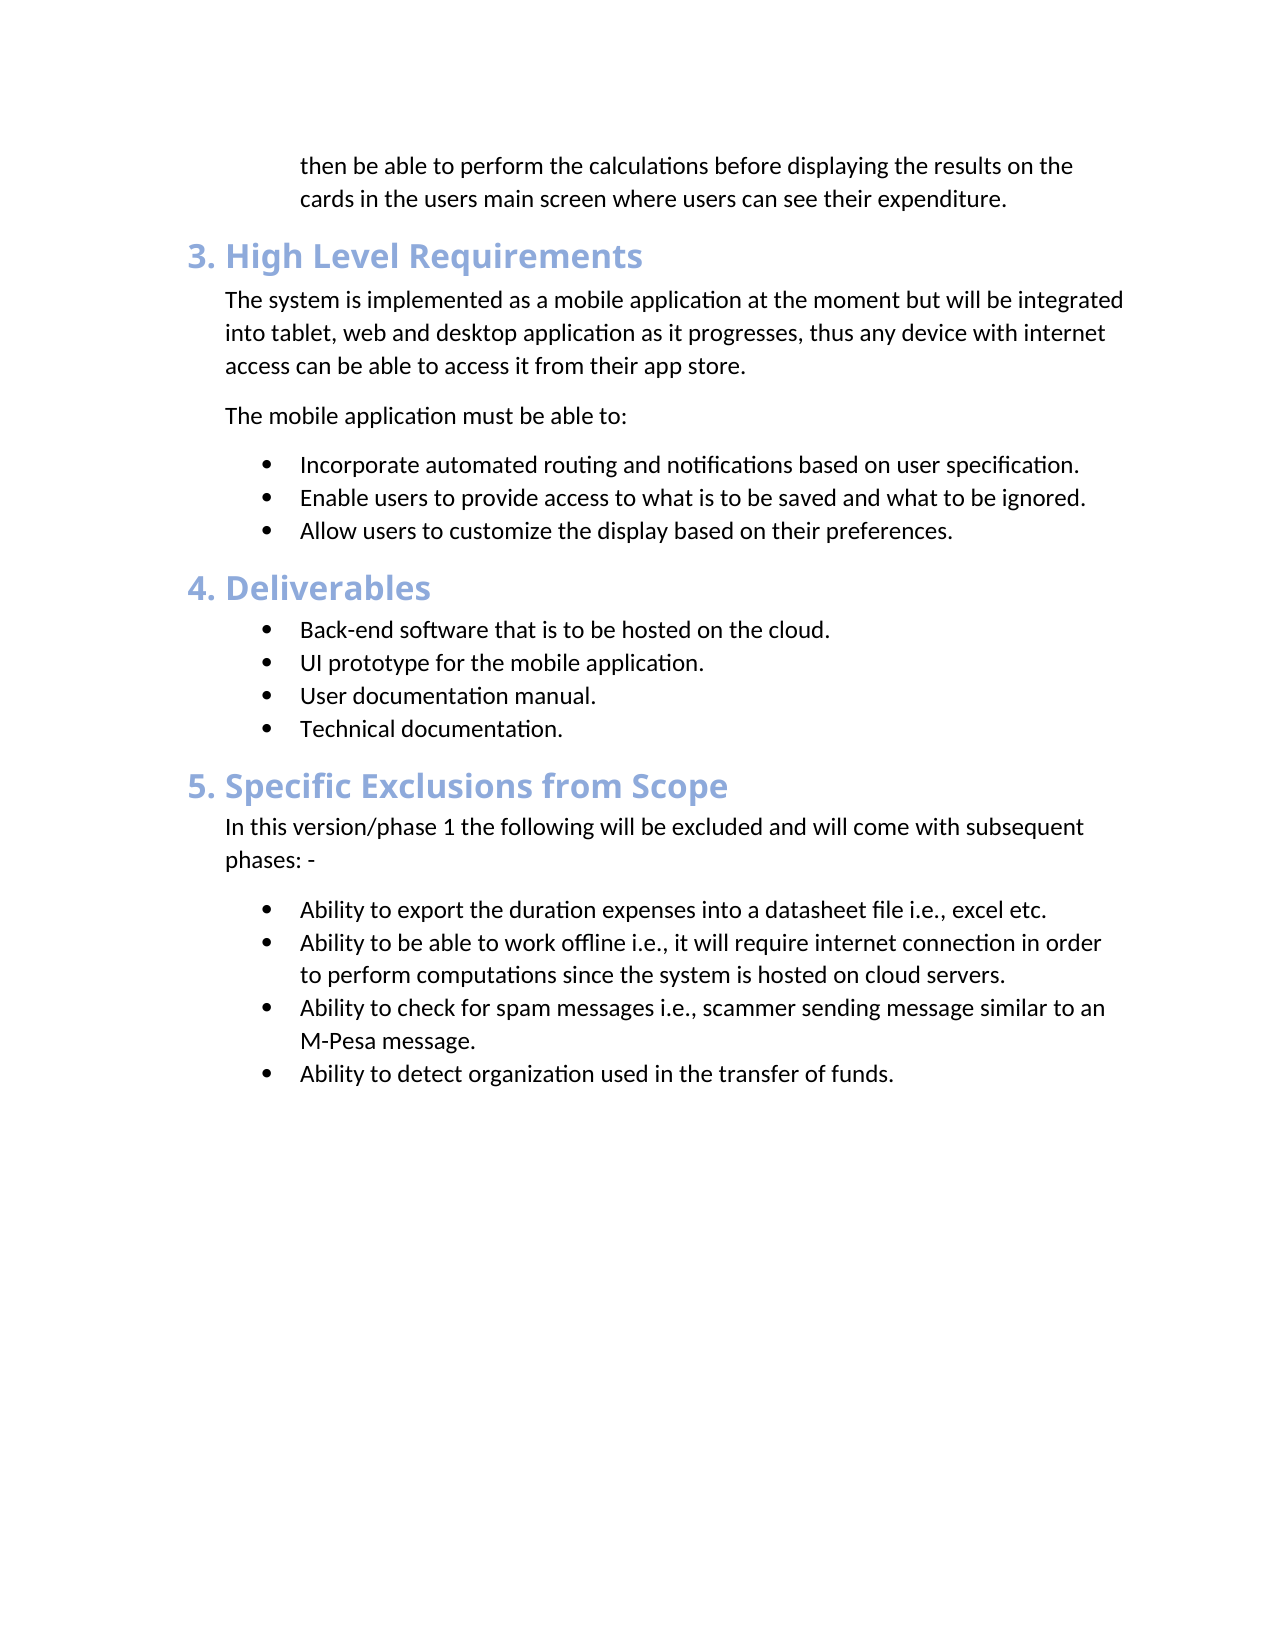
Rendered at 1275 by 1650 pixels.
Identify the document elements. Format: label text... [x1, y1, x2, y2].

list Ability to detect organization used in the transfer of funds. [262, 1058, 1125, 1089]
list Ability to export the duration expenses into a datasheet file i.e., excel etc. [262, 894, 1125, 924]
text The mobile application must be able to: [225, 400, 1125, 431]
text The system is implemented as a mobile application at the moment but will be integrated into tablet, web and desktop application as it progresses, thus any device with internet access can be able to access it from their app store. [225, 285, 1125, 381]
list Enable users to provide access to what is to be saved and what to be ignored. [262, 483, 1125, 513]
list Incorporate automated routing and notifications based on user specification. [262, 450, 1125, 480]
subtitle Deliverables [187, 565, 1125, 611]
list Ability to check for spam messages i.e., scammer sending message similar to an M-Pesa message. [262, 993, 1125, 1056]
text In this version/phase 1 the following will be excluded and will come with subsequent phases: - [225, 811, 1125, 875]
subtitle Specific Exclusions from Scope [187, 762, 1125, 808]
list Technical documentation. [262, 713, 1125, 743]
list Back-end software that is to be hosted on the cloud. [262, 614, 1125, 644]
list UI prototype for the mobile application. [262, 647, 1125, 677]
list Ability to be able to work offline i.e., it will require internet connection in order to perform computations since the system is hosted on cloud servers. [262, 927, 1125, 990]
list Allow users to customize the display based on their preferences. [262, 516, 1125, 546]
subtitle High Level Requirements [187, 232, 1125, 278]
list User documentation manual. [262, 680, 1125, 710]
